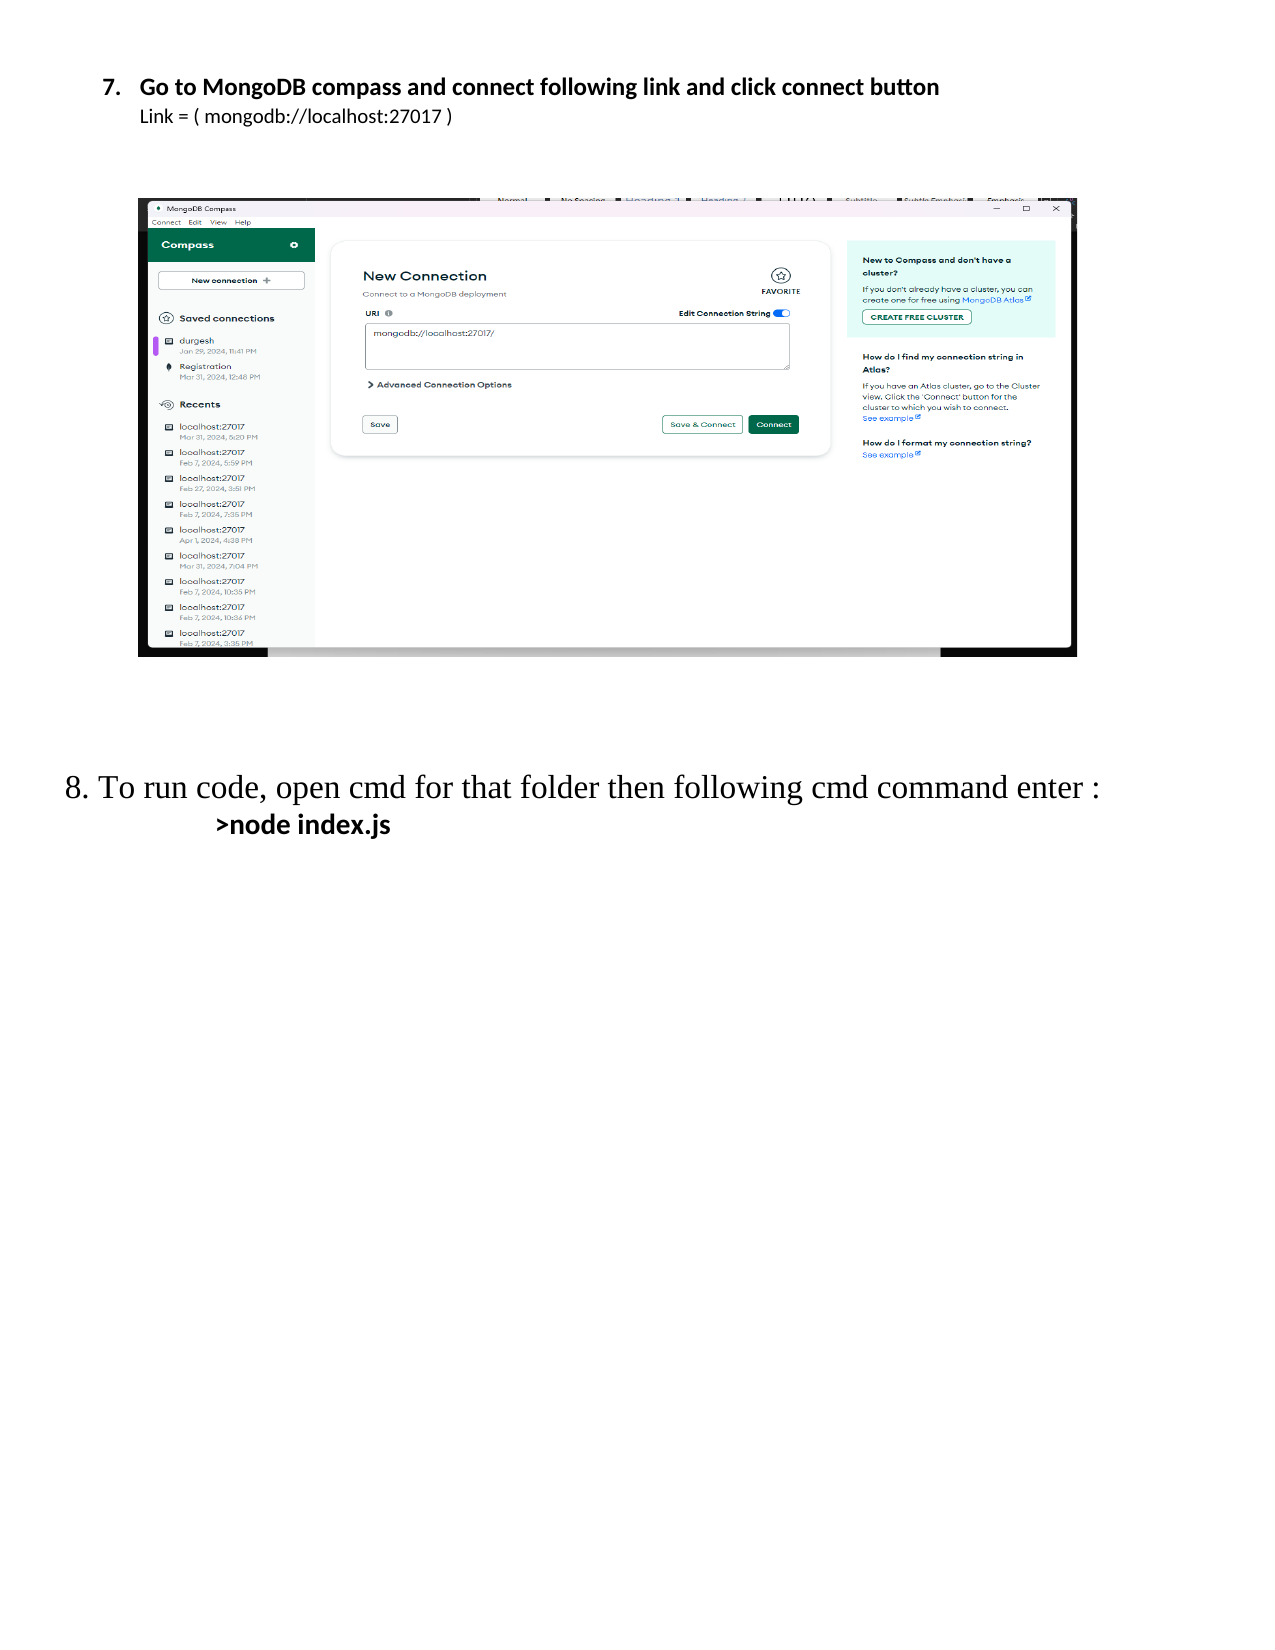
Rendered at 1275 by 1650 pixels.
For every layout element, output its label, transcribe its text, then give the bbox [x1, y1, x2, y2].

list Go to MongoDB compass and connect following link and click connect button [102, 71, 1200, 101]
text 8. To run code, open cmd for that folder then following cmd command enter : [64, 767, 1200, 806]
list Link = ( mongodb://localhost:27017 ) [139, 104, 1200, 129]
picture [138, 198, 1078, 657]
text >node index.js [139, 806, 1200, 841]
